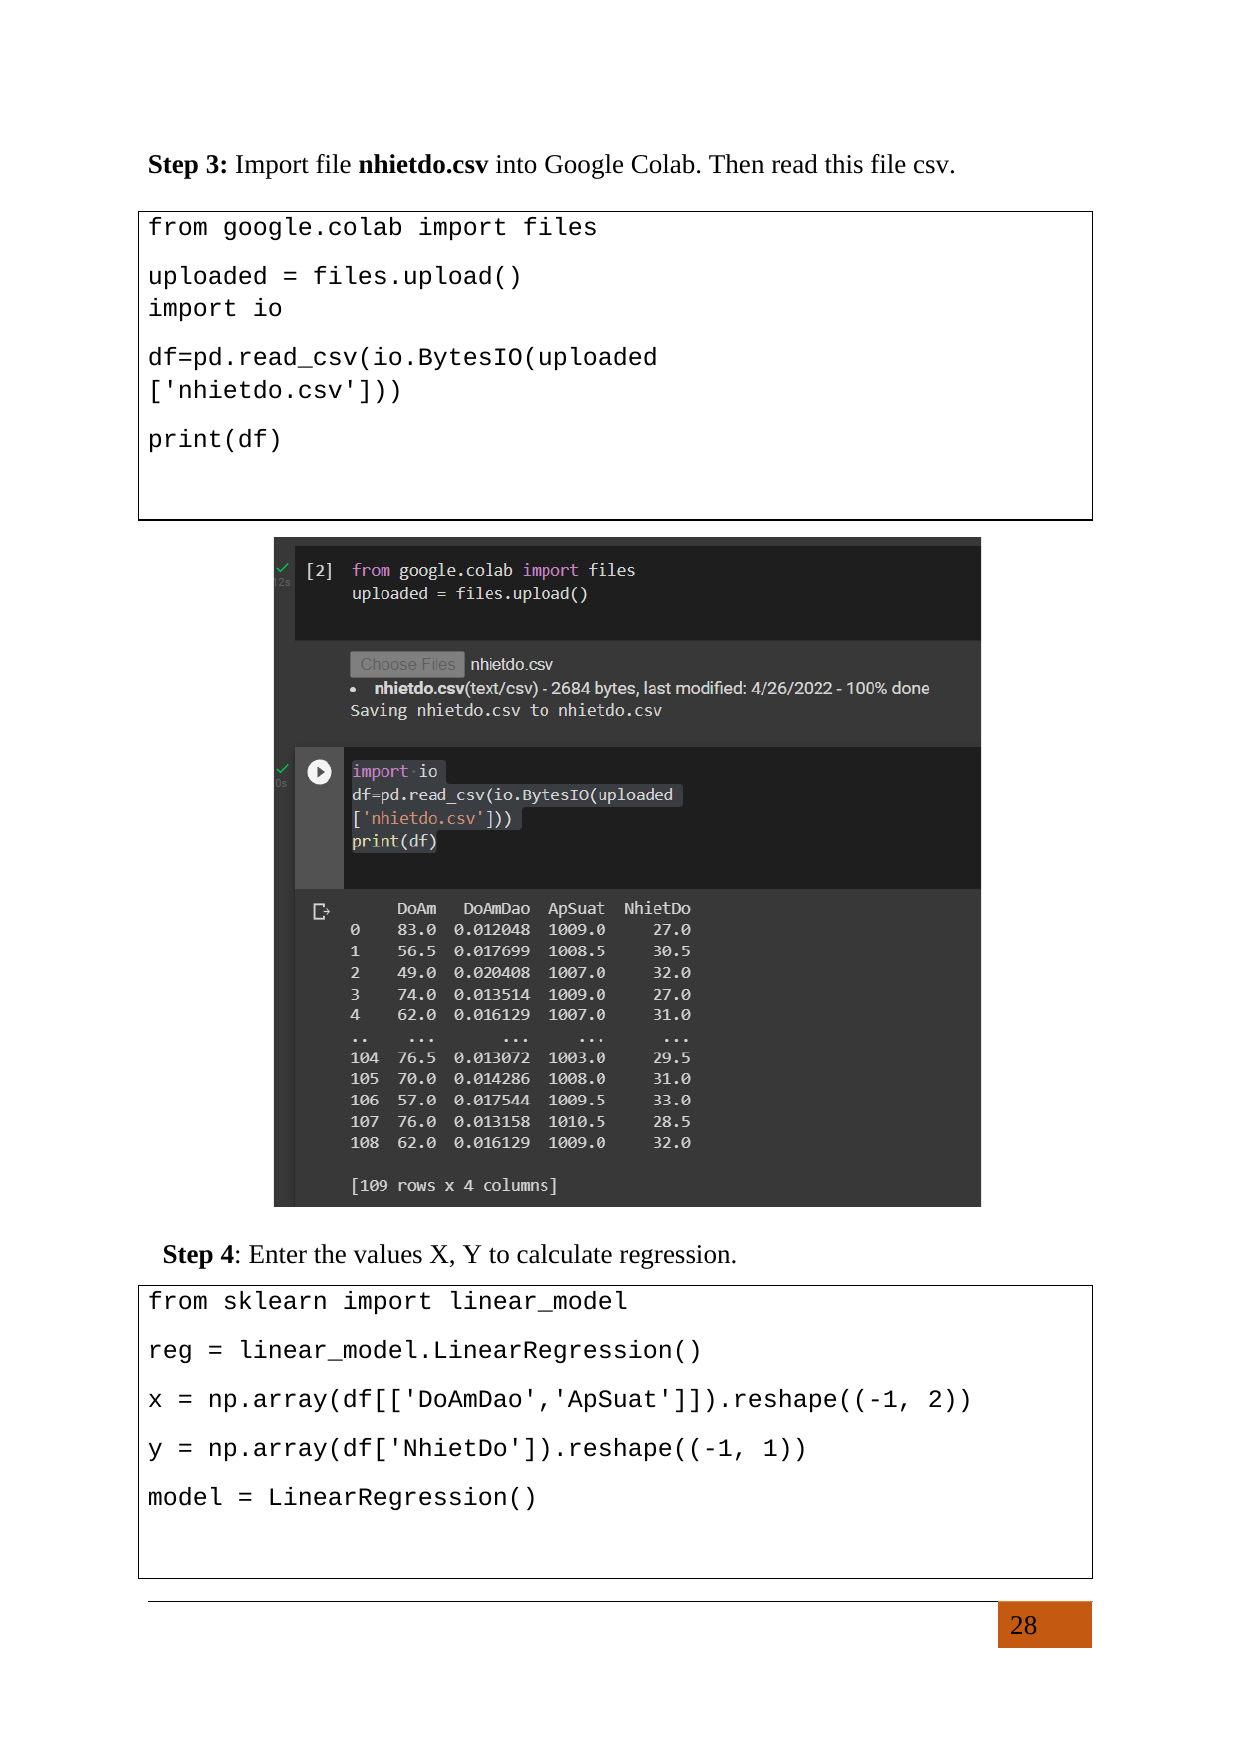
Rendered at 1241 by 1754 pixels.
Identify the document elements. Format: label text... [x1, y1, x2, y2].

text from sklearn import linear_model [139, 1286, 1092, 1317]
picture [273, 537, 982, 1207]
text df=pd.read_csv(io.BytesIO(uploaded ['nhietdo.csv'])) [139, 342, 1092, 406]
text import io [139, 293, 1092, 324]
text Step 3: Import file nhietdo.csv into Google Colab. Then read this file csv. [148, 148, 1092, 179]
text x = np.array(df[['DoAmDao','ApSuat']]).reshape((-1, 2)) [139, 1383, 1092, 1415]
text uploaded = files.upload() [139, 260, 1092, 292]
text model = LinearRegression() [139, 1482, 1092, 1578]
text reg = linear_model.LinearRegression() [139, 1334, 1092, 1366]
text from google.colab import files [139, 212, 1092, 242]
text print(df) [139, 423, 1092, 519]
text Step 4: Enter the values X, Y to calculate regression. [148, 1238, 1092, 1269]
text y = np.array(df['NhietDo']).reshape((-1, 1)) [139, 1433, 1092, 1464]
